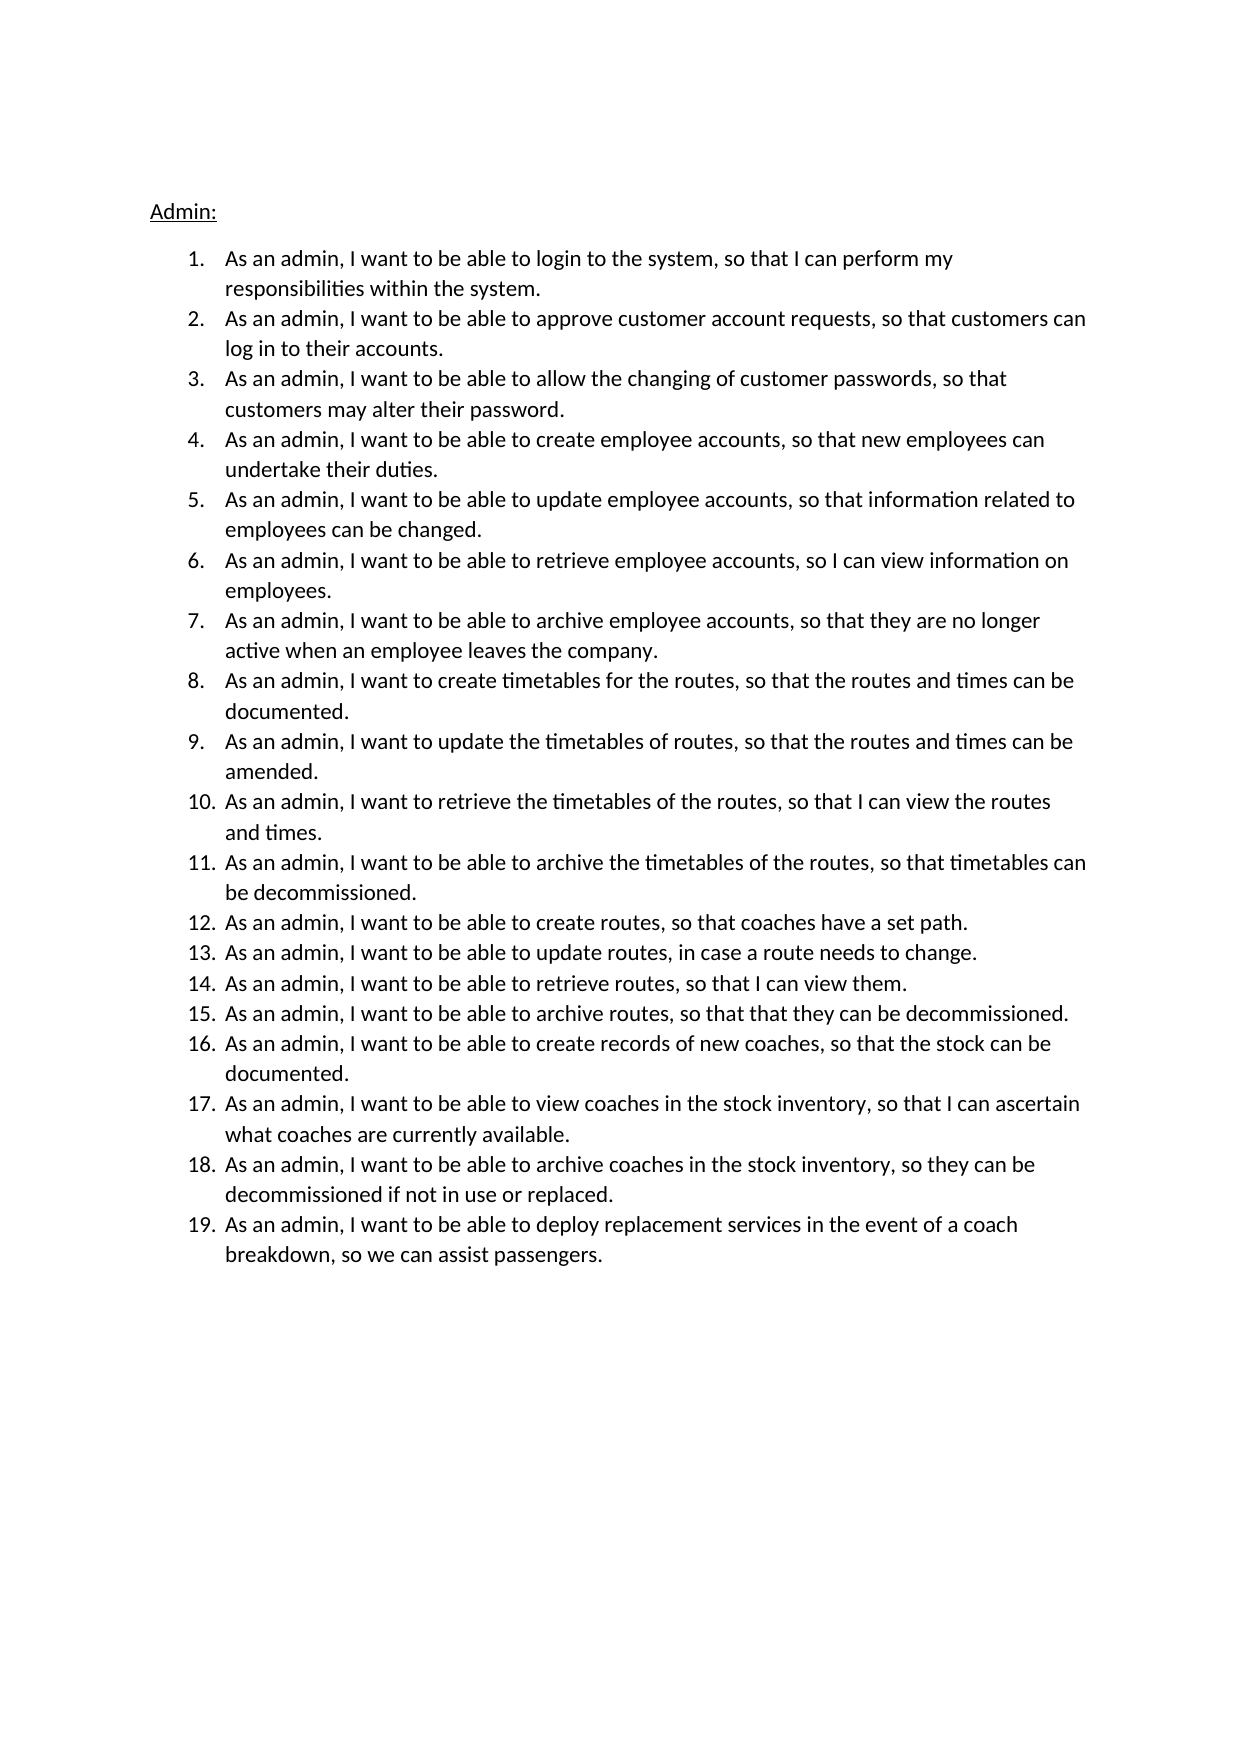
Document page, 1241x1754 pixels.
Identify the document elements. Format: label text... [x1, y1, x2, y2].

list As an admin, I want to retrieve the timetables of the routes, so that I can view the routes and times. [187, 787, 1090, 846]
list As an admin, I want to be able to allow the changing of customer passwords, so that customers may alter their password. [187, 364, 1090, 423]
list As an admin, I want to be able to update routes, in case a route needs to change. [187, 938, 1090, 967]
list As an admin, I want to be able to update employee accounts, so that information related to employees can be changed. [187, 485, 1090, 544]
text Admin: [150, 197, 1090, 225]
list As an admin, I want to be able to approve customer account requests, so that customers can log in to their accounts. [187, 304, 1090, 362]
list As an admin, I want to be able to retrieve routes, so that I can view them. [187, 969, 1090, 997]
list As an admin, I want to be able to retrieve employee accounts, so I can view information on employees. [187, 546, 1090, 604]
list As an admin, I want to create timetables for the routes, so that the routes and times can be documented. [187, 667, 1090, 725]
list As an admin, I want to be able to view coaches in the stock inventory, so that I can ascertain what coaches are currently available. [187, 1089, 1090, 1148]
list As an admin, I want to be able to archive routes, so that that they can be decommissioned. [187, 999, 1090, 1027]
list As an admin, I want to be able to create routes, so that coaches have a set path. [187, 908, 1090, 936]
list As an admin, I want to be able to archive the timetables of the routes, so that timetables can be decommissioned. [187, 848, 1090, 906]
list As an admin, I want to update the timetables of routes, so that the routes and times can be amended. [187, 727, 1090, 785]
list As an admin, I want to be able to login to the system, so that I can perform my responsibilities within the system. [187, 244, 1090, 302]
list As an admin, I want to be able to deploy replacement services in the event of a coach breakdown, so we can assist passengers. [187, 1210, 1090, 1269]
list As an admin, I want to be able to archive employee accounts, so that they are no longer active when an employee leaves the company. [187, 606, 1090, 664]
list As an admin, I want to be able to archive coaches in the stock inventory, so they can be decommissioned if not in use or replaced. [187, 1150, 1090, 1208]
list As an admin, I want to be able to create employee accounts, so that new employees can undertake their duties. [187, 425, 1090, 483]
list As an admin, I want to be able to create records of new coaches, so that the stock can be documented. [187, 1029, 1090, 1087]
